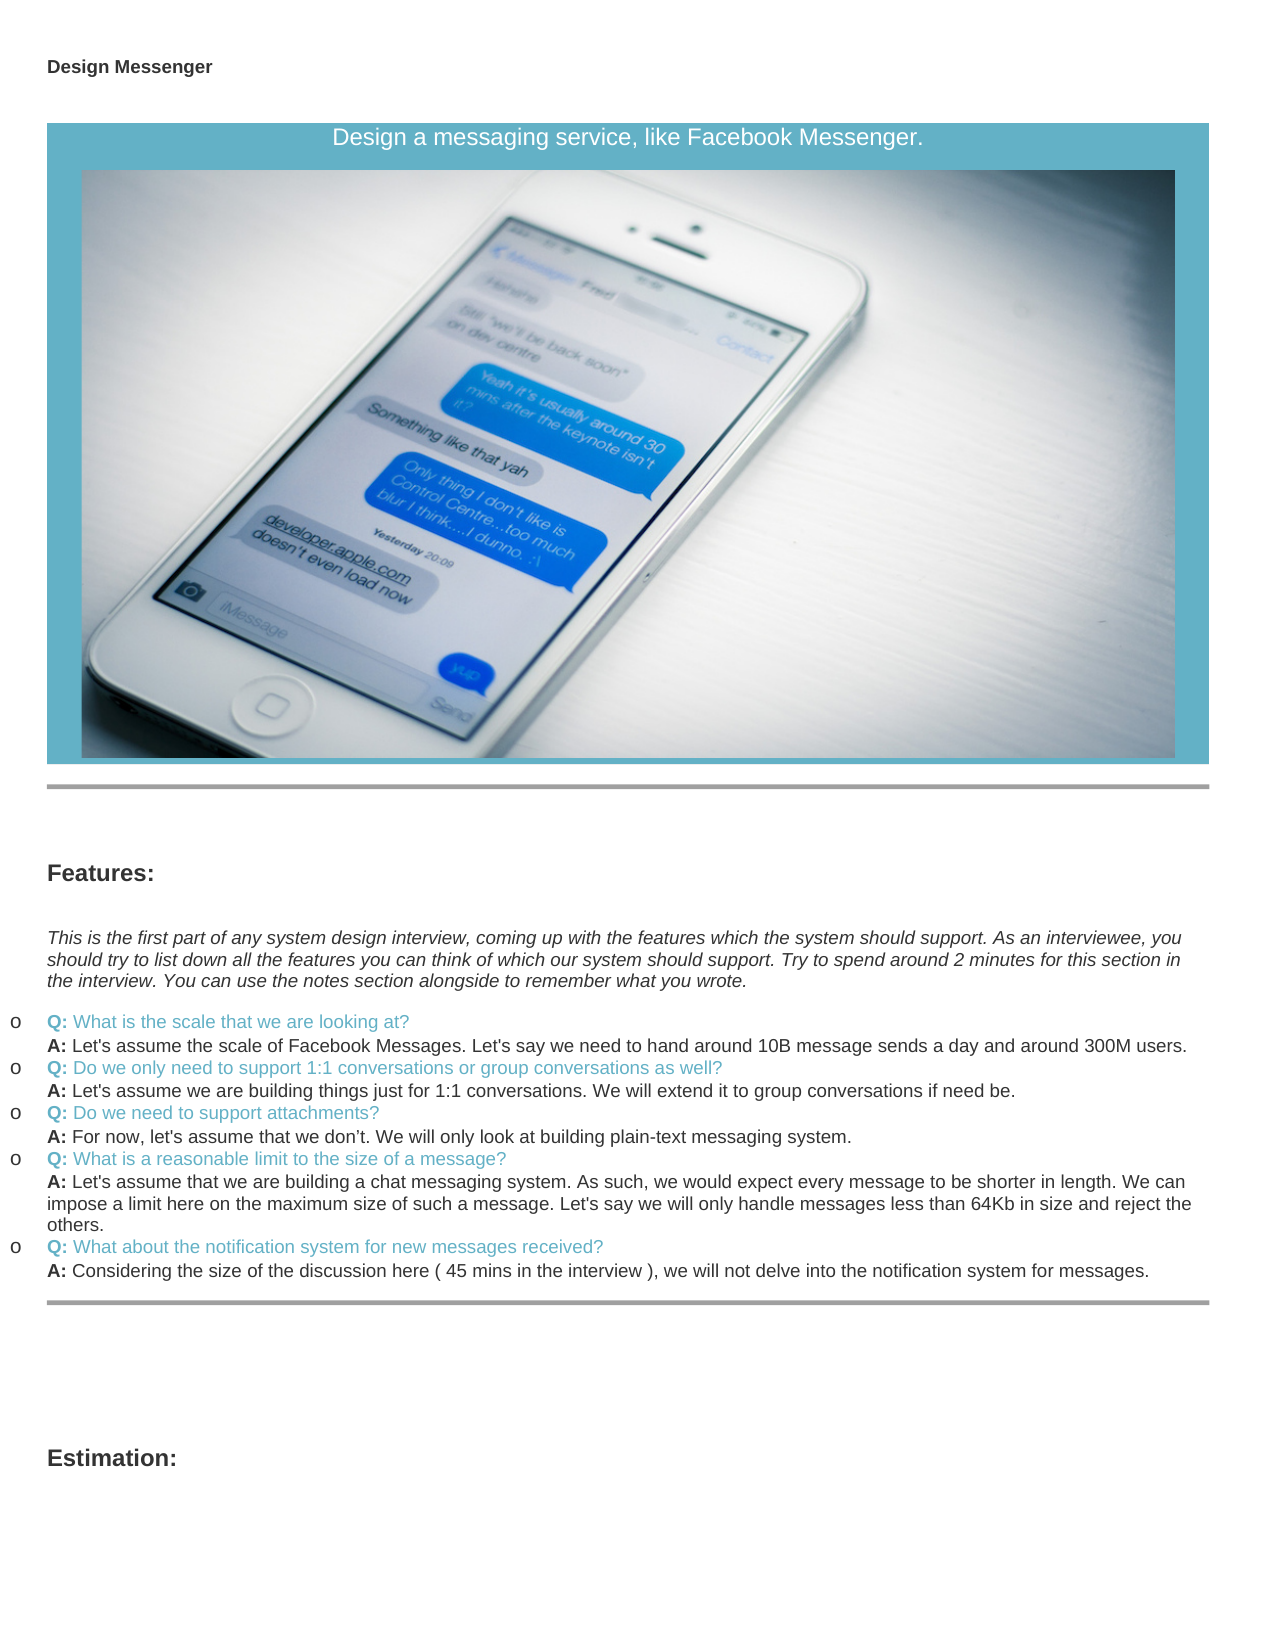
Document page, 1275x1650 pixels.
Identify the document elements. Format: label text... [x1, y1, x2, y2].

text Design a messaging service, like Facebook Messenger. [47, 123, 1209, 151]
list Q: What about the notification system for new messages received? A: Considering the size of the discussion here ( 45 mins in the interview ), we will not delve into the notification system for messages. [9, 1236, 1209, 1281]
list Q: Do we need to support attachments? A: For now, let's assume that we don’t. We will only look at building plain-text messaging system. [9, 1102, 1209, 1147]
picture [81, 170, 1175, 758]
list Q: Do we only need to support 1:1 conversations or group conversations as well? A: Let's assume we are building things just for 1:1 conversations. We will extend it to group conversations if need be. [9, 1056, 1209, 1102]
list Q: What is the scale that we are looking at? A: Let's assume the scale of Facebook Messages. Let's say we need to hand around 10B message sends a day and around 300M users. [9, 1011, 1209, 1056]
text Estimation: [47, 1444, 1209, 1471]
list Q: What is a reasonable limit to the size of a message? A: Let's assume that we are building a chat messaging system. As such, we would expect every message to be shorter in length. We can impose a limit here on the maximum size of such a message. Let's say we will only handle messages less than 64Kb in size and reject the others. [9, 1147, 1209, 1236]
text Features: [47, 837, 1209, 886]
text Design Messenger [47, 56, 1209, 78]
text This is the first part of any system design interview, coming up with the features which the system should support. As an interviewee, you should try to list down all the features you can think of which our system should support. Try to spend around 2 minutes for this section in the interview. You can use the notes section alongside to remember what you wrote. [47, 927, 1209, 992]
